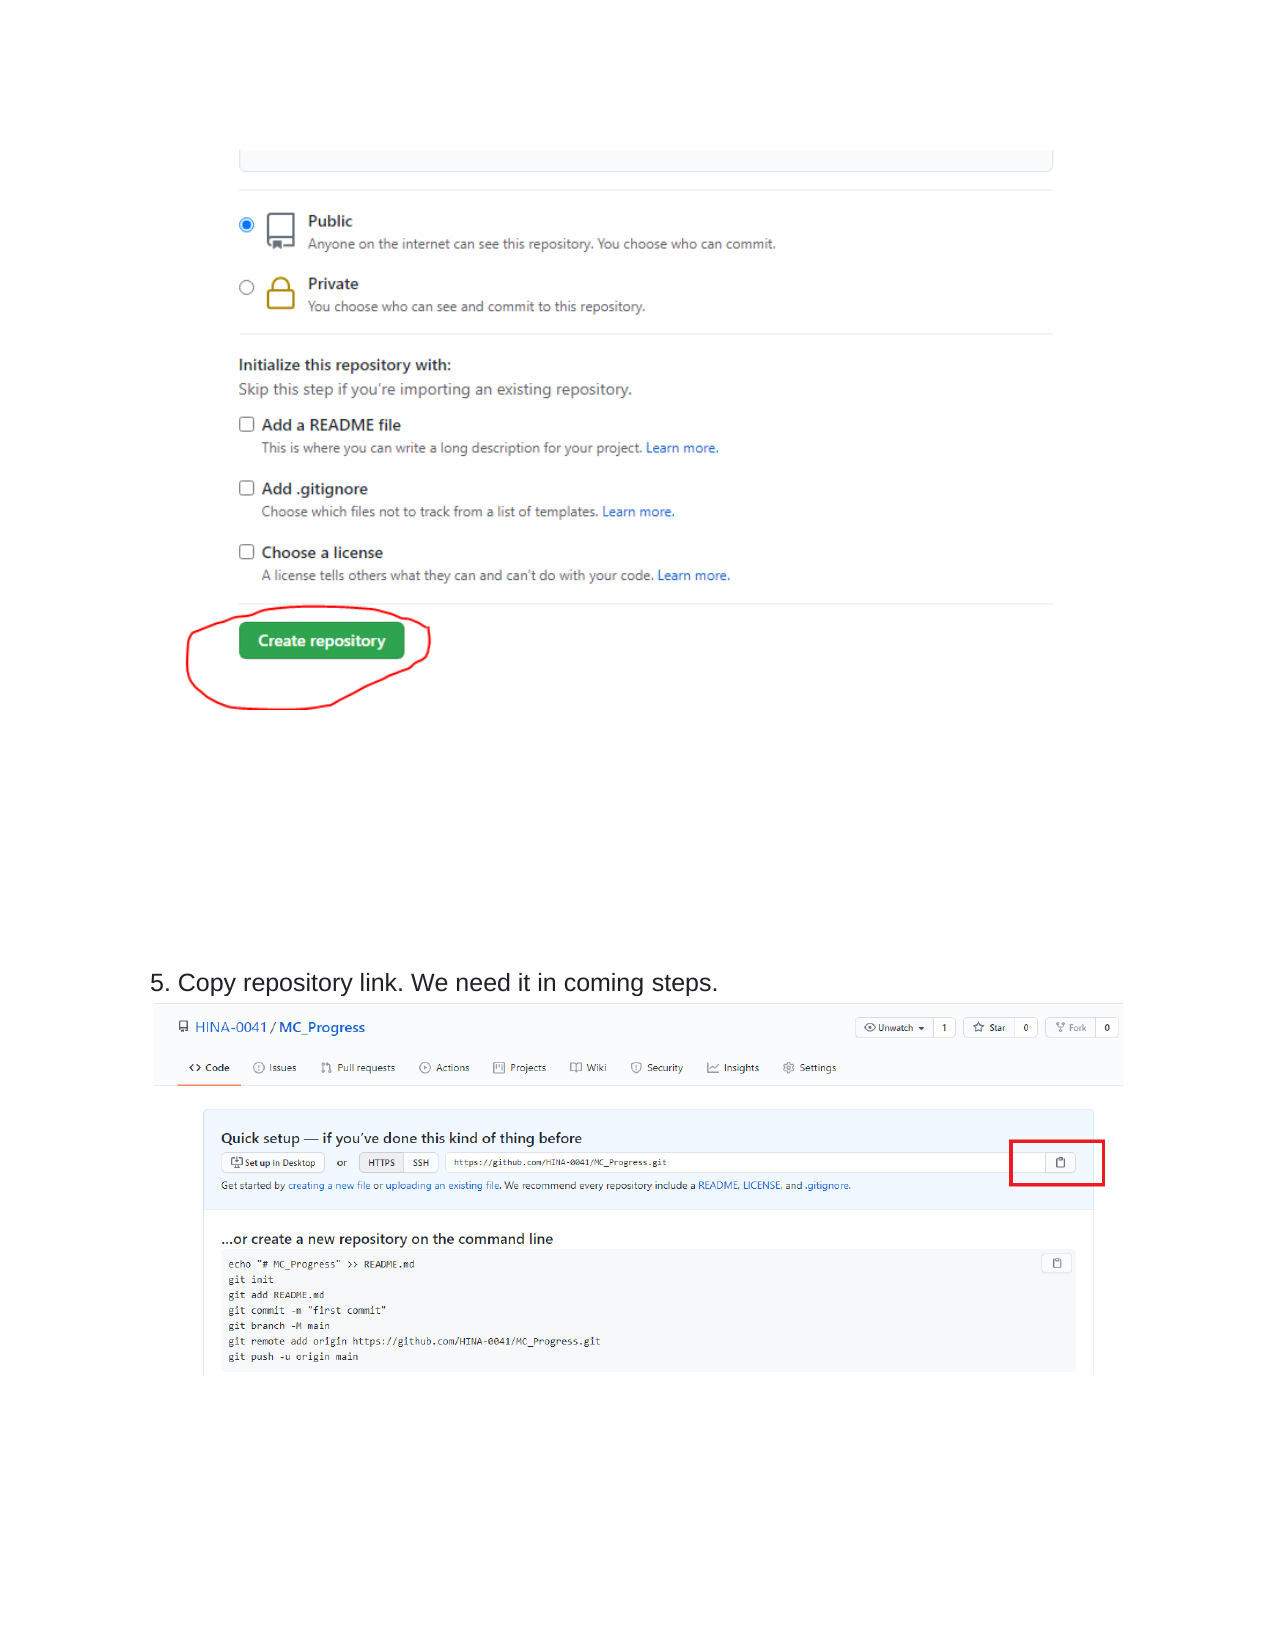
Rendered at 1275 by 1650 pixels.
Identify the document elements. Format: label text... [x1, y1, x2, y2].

picture [150, 150, 1125, 710]
text 5. Copy repository link. We need it in coming steps. [150, 968, 1125, 997]
picture [150, 996, 1124, 1375]
